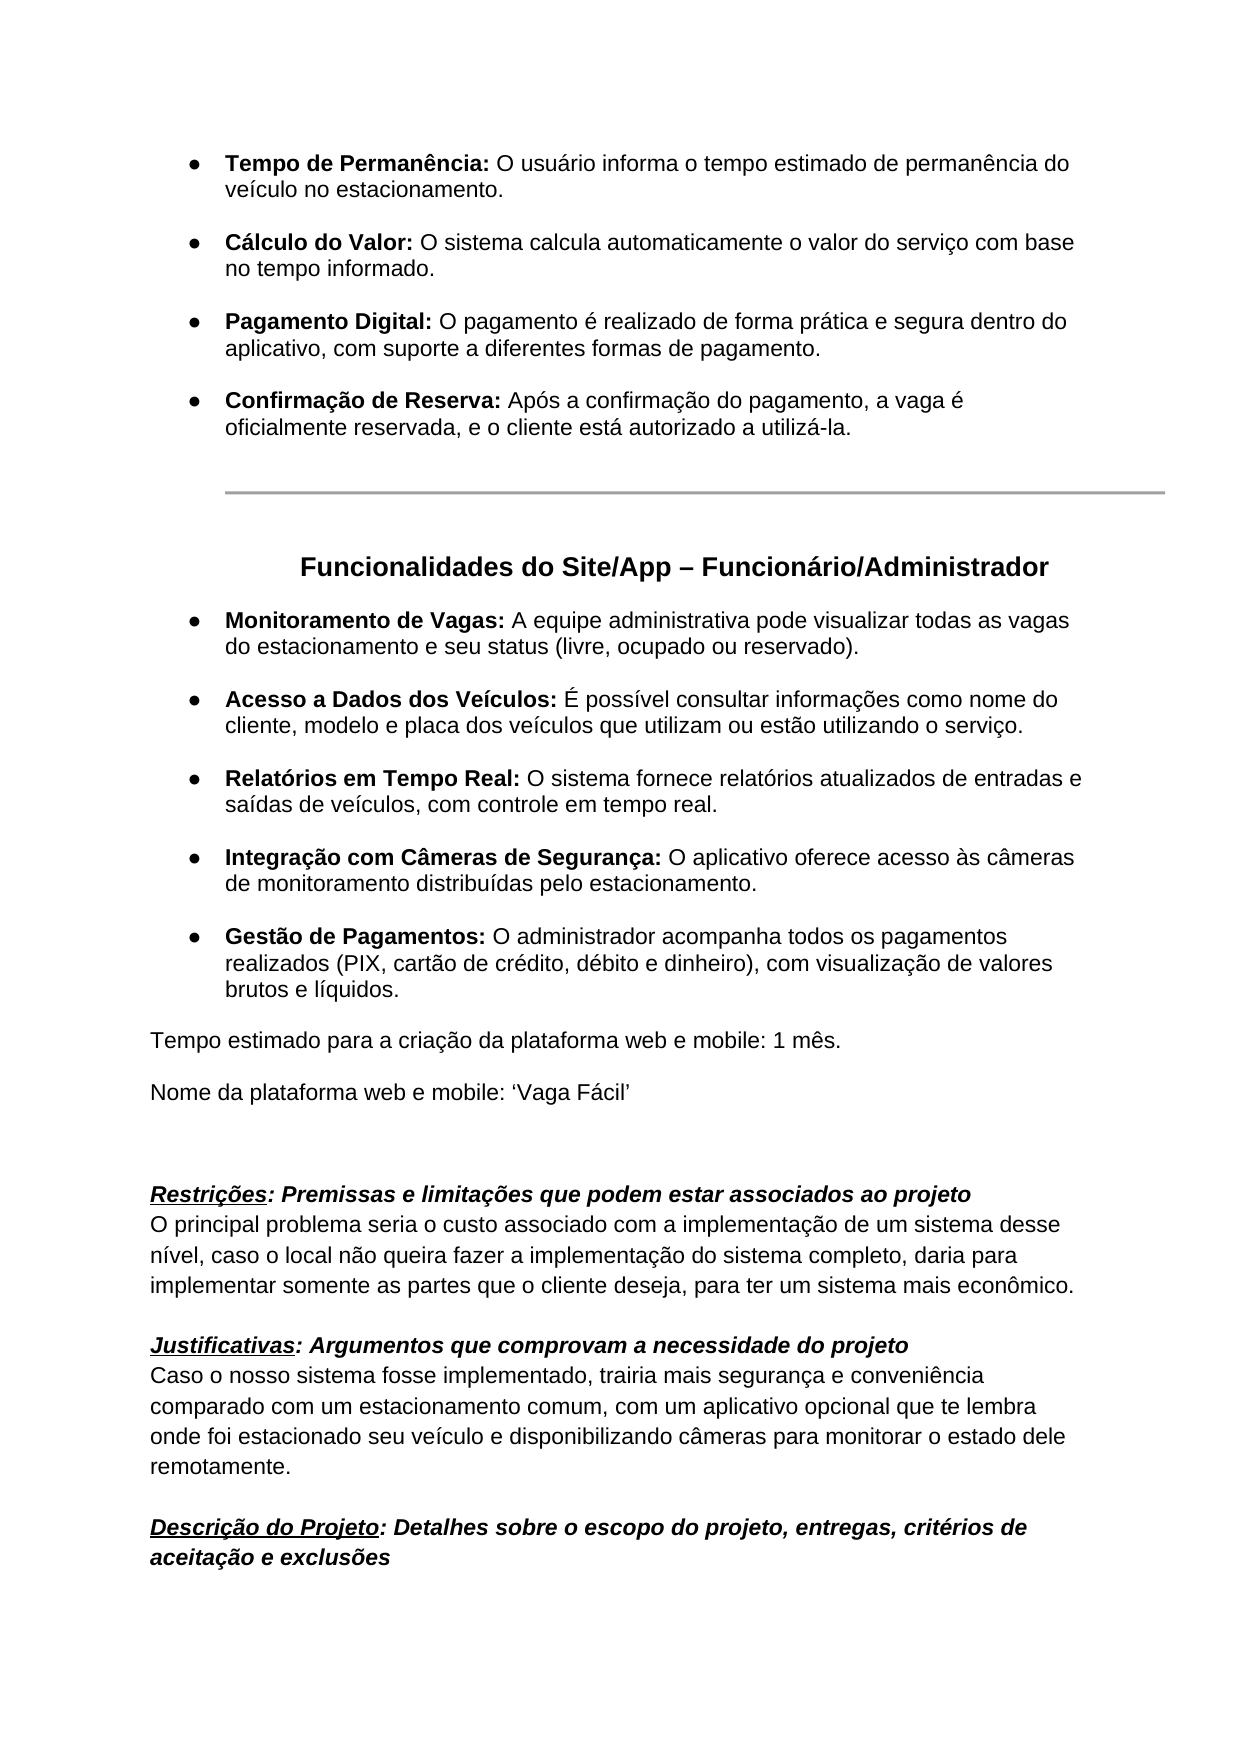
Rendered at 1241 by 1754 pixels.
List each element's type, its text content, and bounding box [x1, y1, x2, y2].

text Justificativas: Argumentos que comprovam a necessidade do projeto [150, 1332, 1090, 1359]
list Tempo de Permanência: O usuário informa o tempo estimado de permanência do veículo no estacionamento. [187, 150, 1090, 229]
subtitle Restrições: Premissas e limitações que podem estar associados ao projeto [150, 1181, 1090, 1208]
list Monitoramento de Vagas: A equipe administrativa pode visualizar todas as vagas do estacionamento e seu status (livre, ocupado ou reservado). [187, 607, 1090, 686]
text O principal problema seria o custo associado com a implementação de um sistema desse nível, caso o local não queira fazer a implementação do sistema completo, daria para implementar somente as partes que o cliente deseja, para ter um sistema mais econômico. [150, 1211, 1090, 1298]
list Confirmação de Reserva: Após a confirmação do pagamento, a vaga é oficialmente reservada, e o cliente está autorizado a utilizá-la. [187, 387, 1090, 466]
text Caso o nosso sistema fosse implementado, trairia mais segurança e conveniência comparado com um estacionamento comum, com um aplicativo opcional que te lembra onde foi estacionado seu veículo e disponibilizando câmeras para monitorar o estado dele remotamente. [150, 1362, 1090, 1479]
list Relatórios em Tempo Real: O sistema fornece relatórios atualizados de entradas e saídas de veículos, com controle em tempo real. [187, 765, 1090, 844]
subtitle Funcionalidades do Site/App – Funcionário/Administrador [225, 551, 1090, 582]
text Descrição do Projeto: Detalhes sobre o escopo do projeto, entregas, critérios de aceitação e exclusões [150, 1513, 1090, 1570]
list Gestão de Pagamentos: O administrador acompanha todos os pagamentos realizados (PIX, cartão de crédito, débito e dinheiro), com visualização de valores brutos e líquidos. [187, 923, 1090, 1002]
text Nome da plataforma web e mobile: ‘Vaga Fácil’ [150, 1078, 1090, 1105]
list Integração com Câmeras de Segurança: O aplicativo oferece acesso às câmeras de monitoramento distribuídas pelo estacionamento. [187, 844, 1090, 923]
text Tempo estimado para a criação da plataforma web e mobile: 1 mês. [150, 1027, 1090, 1053]
list Acesso a Dados dos Veículos: É possível consultar informações como nome do cliente, modelo e placa dos veículos que utilizam ou estão utilizando o serviço. [187, 686, 1090, 765]
list Cálculo do Valor: O sistema calcula automaticamente o valor do serviço com base no tempo informado. [187, 229, 1090, 308]
list Pagamento Digital: O pagamento é realizado de forma prática e segura dentro do aplicativo, com suporte a diferentes formas de pagamento. [187, 308, 1090, 387]
